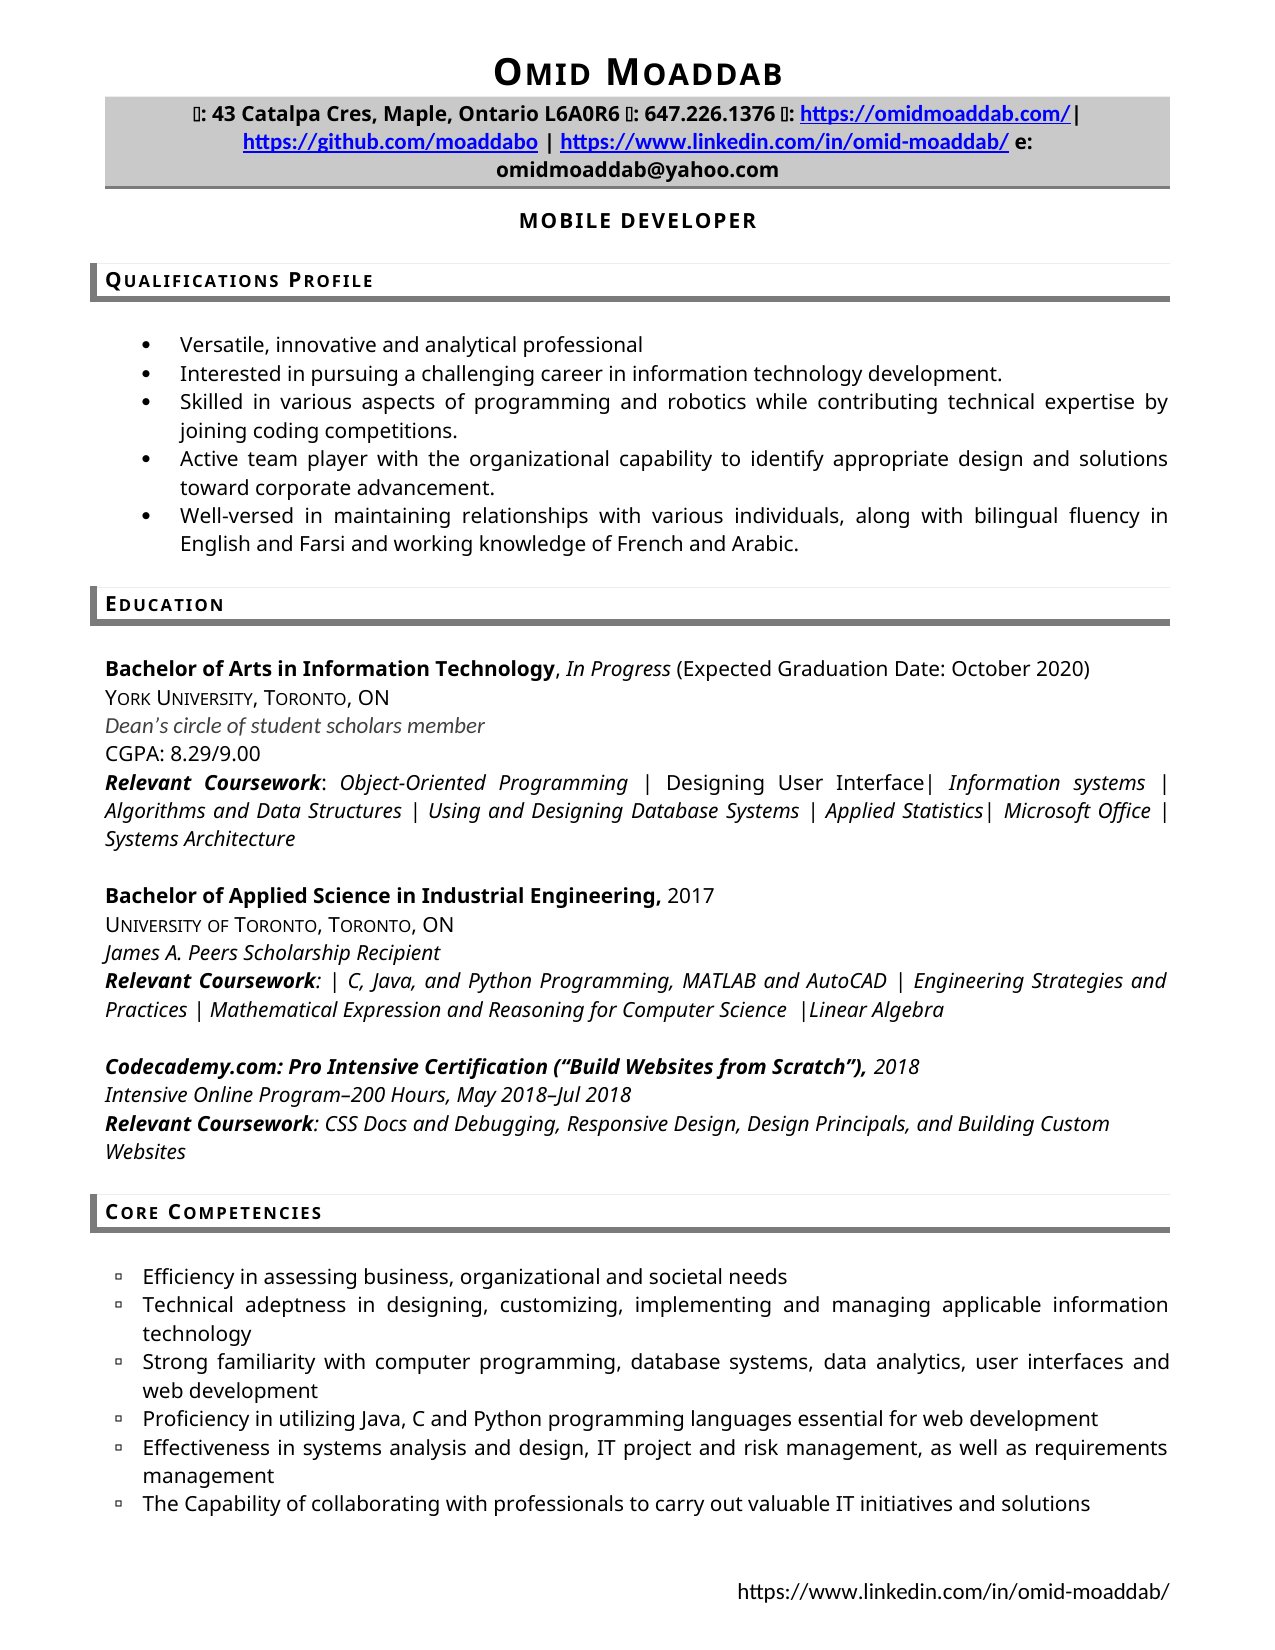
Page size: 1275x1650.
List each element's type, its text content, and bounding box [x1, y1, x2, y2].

text Relevant Coursework: Object-Oriented Programming | Designing User Interface| Information systems | Algorithms and Data Structures | Using and Designing Database Systems | Applied Statistics| Microsoft Office | Systems Architecture [105, 768, 1170, 853]
text Bachelor of Applied Science in Industrial Engineering, 2017 [105, 881, 1170, 910]
text Intensive Online Program–200 Hours, May 2018–Jul 2018 [105, 1080, 1170, 1109]
list Well-versed in maintaining relationships with various individuals, along with bilingual fluency in English and Farsi and working knowledge of French and Arabic. [142, 501, 1170, 558]
text Mobile Developer [105, 206, 1170, 234]
text Relevant Coursework: | C, Java, and Python Programming, MATLAB and AutoCAD | Engineering Strategies and Practices | Mathematical Expression and Reasoning for Computer Science |Linear Algebra [105, 967, 1170, 1023]
list Effectiveness in systems analysis and design, IT project and risk management, as well as requirements management [114, 1433, 1170, 1489]
text Codecademy.com: Pro Intensive Certification (“Build Websites from Scratch”), 2018 [105, 1052, 1170, 1080]
list Strong familiarity with computer programming, database systems, data analytics, user interfaces and web development [114, 1347, 1170, 1404]
text Qualifications Profile [97, 264, 1170, 296]
list Versatile, innovative and analytical professional [142, 331, 1170, 359]
text Bachelor of Arts in Information Technology, In Progress (Expected Graduation Date: October 2020) [105, 654, 1170, 683]
text CGPA: 8.29/9.00 [105, 739, 1170, 768]
list Interested in pursuing a challenging career in information technology development. [142, 359, 1170, 387]
text James A. Peers Scholarship Recipient [105, 938, 1170, 967]
list Active team player with the organizational capability to identify appropriate design and solutions toward corporate advancement. [142, 444, 1170, 501]
list Technical adeptness in designing, customizing, implementing and managing applicable information technology [114, 1290, 1170, 1347]
text Core Competencies [97, 1195, 1170, 1227]
text Relevant Coursework: CSS Docs and Debugging, Responsive Design, Design Principals, and Building Custom Websites [105, 1109, 1170, 1166]
list The Capability of collaborating with professionals to carry out valuable IT initiatives and solutions [114, 1489, 1170, 1518]
text Dean’s circle of student scholars member [105, 711, 1170, 739]
list Proficiency in utilizing Java, C and Python programming languages essential for web development [114, 1404, 1170, 1433]
list Skilled in various aspects of programming and robotics while contributing technical expertise by joining coding competitions. [142, 387, 1170, 444]
text University of Toronto, Toronto, ON [105, 910, 1170, 938]
text Education [97, 588, 1170, 619]
list Efficiency in assessing business, organizational and societal needs [114, 1262, 1170, 1290]
text York University, Toronto, ON [105, 683, 1170, 711]
